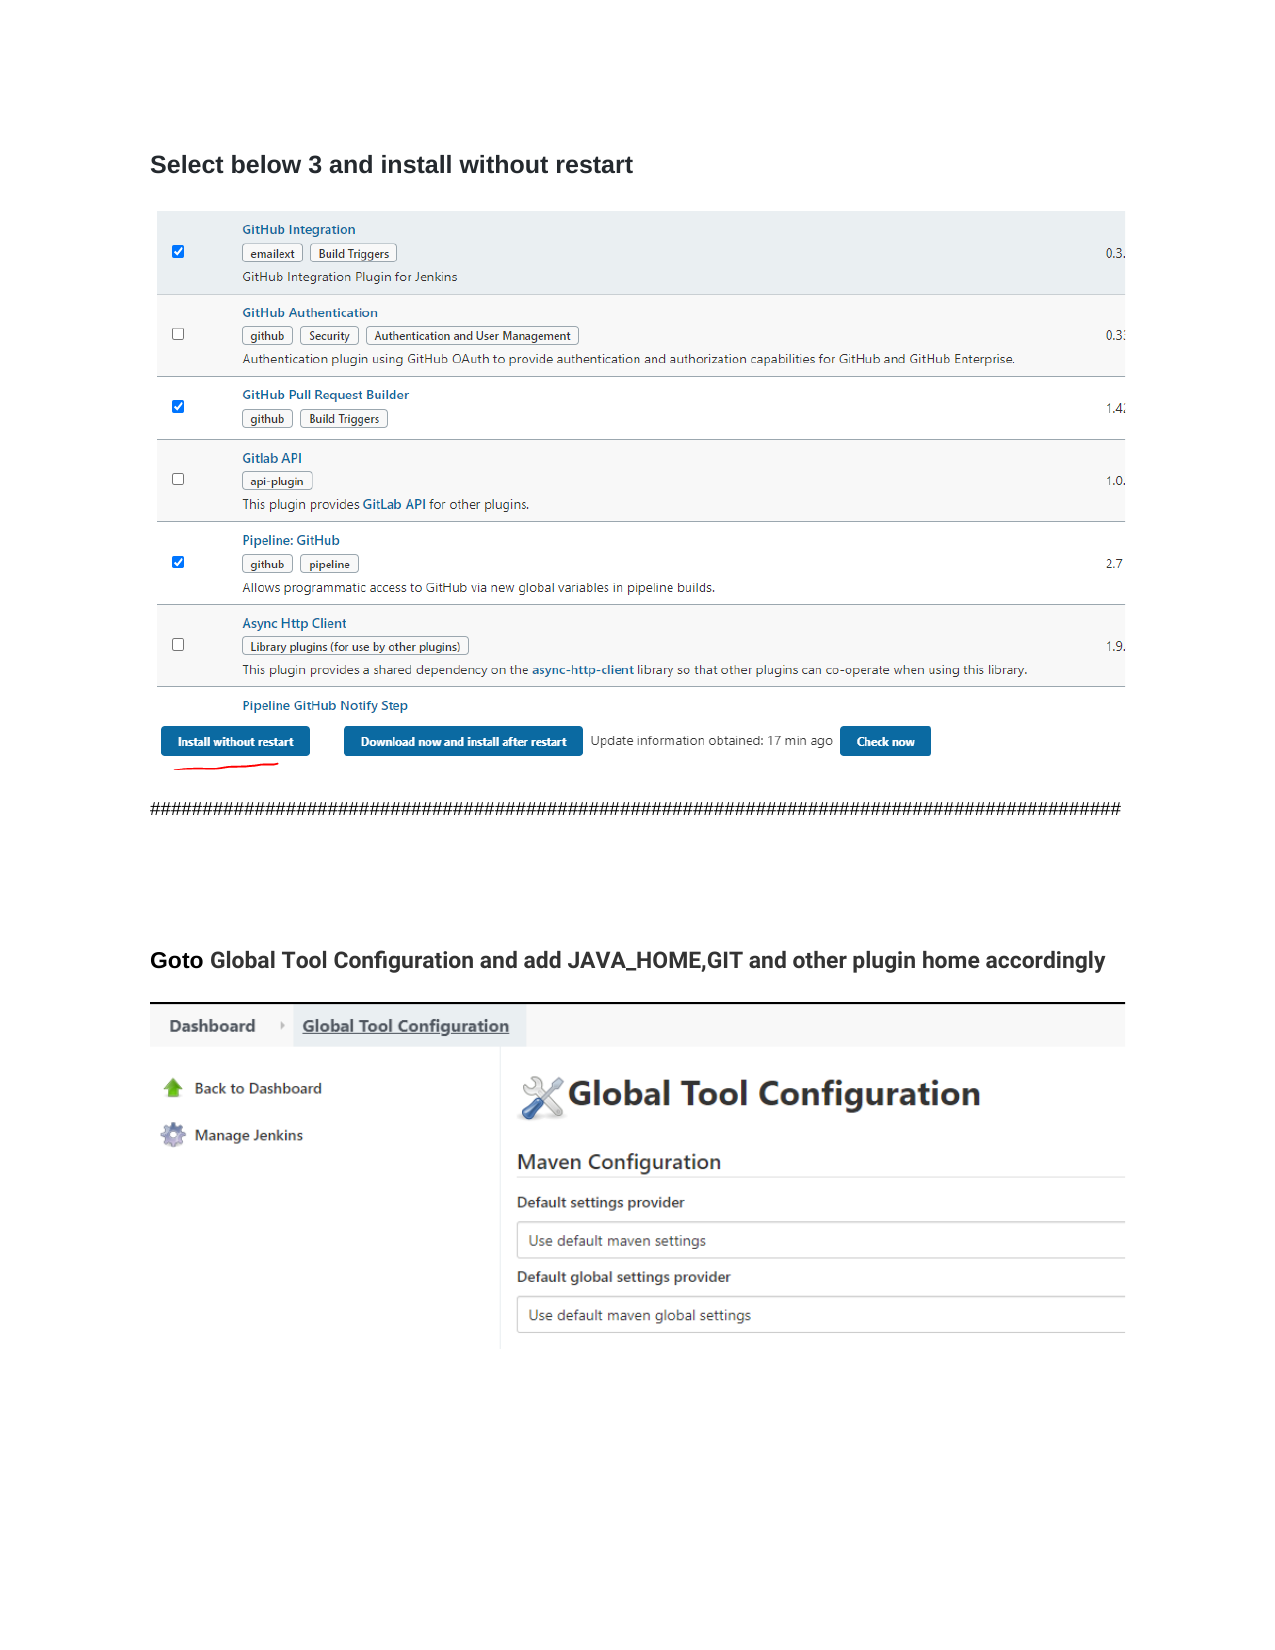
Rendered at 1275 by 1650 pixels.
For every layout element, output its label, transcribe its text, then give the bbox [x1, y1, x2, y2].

subtitle Select below 3 and install without restart [150, 150, 1125, 179]
text Goto Global Tool Configuration and add JAVA_HOME,GIT and other plugin home accordingly [150, 947, 1125, 974]
text ############################################################################################# [150, 798, 1125, 819]
picture [150, 211, 1125, 770]
picture [150, 1002, 1125, 1349]
